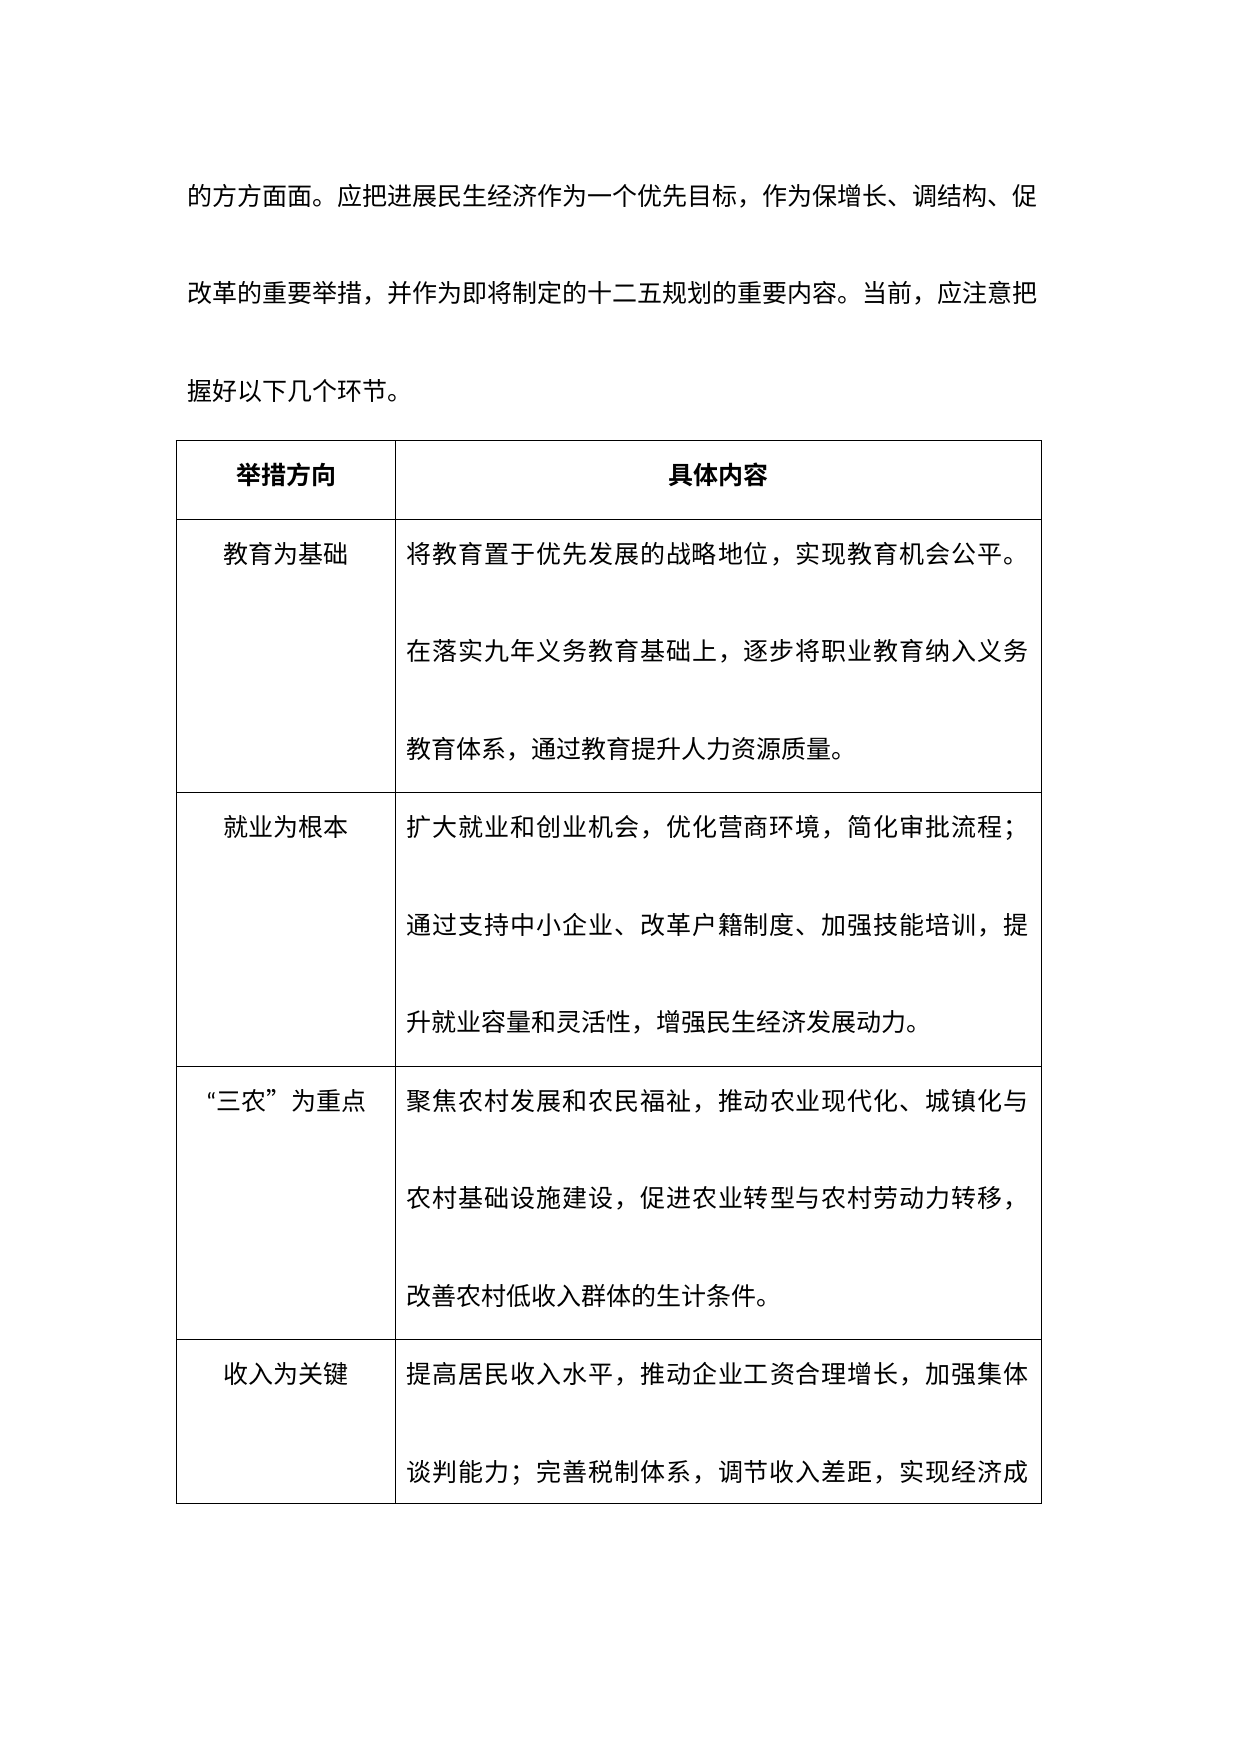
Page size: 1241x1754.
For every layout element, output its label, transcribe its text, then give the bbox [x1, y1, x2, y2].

table_cell 聚焦农村发展和农民福祉，推动农业现代化、城镇化与农村基础设施建设，促进农业转型与农村劳动力转移，改善农村低收入群体的生计条件。 [396, 1067, 1041, 1339]
table_header 举措方向 [177, 441, 395, 519]
table_cell 就业为根本 [177, 793, 395, 1066]
table_cell “三农”为重点 [177, 1067, 395, 1339]
table_cell 教育为基础 [177, 520, 395, 792]
table_header 具体内容 [396, 441, 1041, 519]
table_cell 将教育置于优先发展的战略地位，实现教育机会公平。在落实九年义务教育基础上，逐步将职业教育纳入义务教育体系，通过教育提升人力资源质量。 [396, 520, 1041, 792]
table_cell 收入为关键 [177, 1340, 395, 1503]
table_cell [396, 1340, 1041, 1503]
table_cell 扩大就业和创业机会，优化营商环境，简化审批流程；通过支持中小企业、改革户籍制度、加强技能培训，提升就业容量和灵活性，增强民生经济发展动力。 [396, 793, 1041, 1066]
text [187, 162, 1053, 422]
